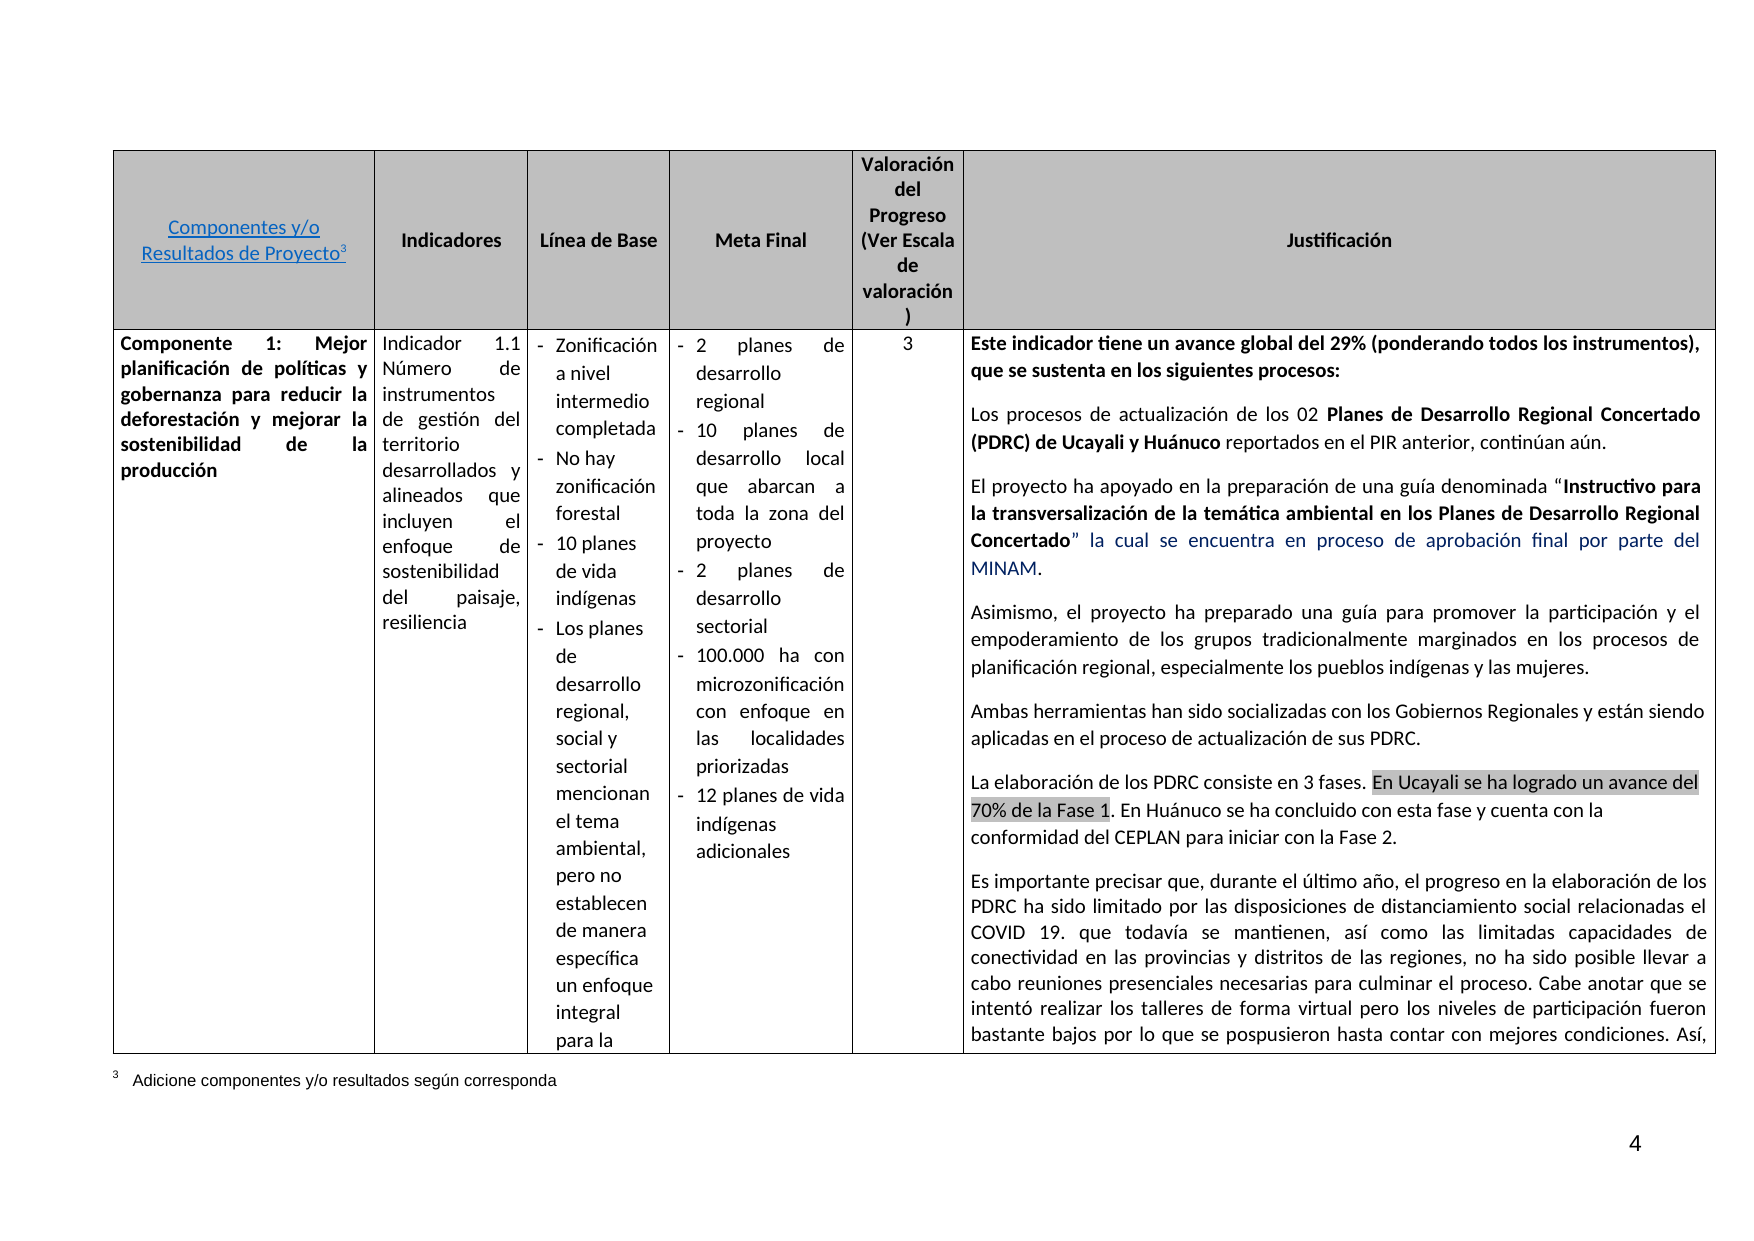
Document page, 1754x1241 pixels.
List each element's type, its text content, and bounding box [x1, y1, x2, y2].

table_header Valoración del Progreso (Ver Escala de valoración) [853, 151, 963, 329]
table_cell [964, 330, 1715, 1052]
table_header Indicadores [375, 151, 527, 329]
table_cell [375, 330, 527, 1052]
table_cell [528, 330, 669, 1052]
table_header Línea de Base [528, 151, 669, 329]
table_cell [670, 330, 852, 1052]
table_header Justificación [964, 151, 1715, 329]
table_header Meta Final [670, 151, 852, 329]
table_cell 3 [853, 330, 963, 1052]
table_header Componentes y/o Resultados de Proyecto [114, 151, 374, 329]
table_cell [114, 330, 374, 1052]
